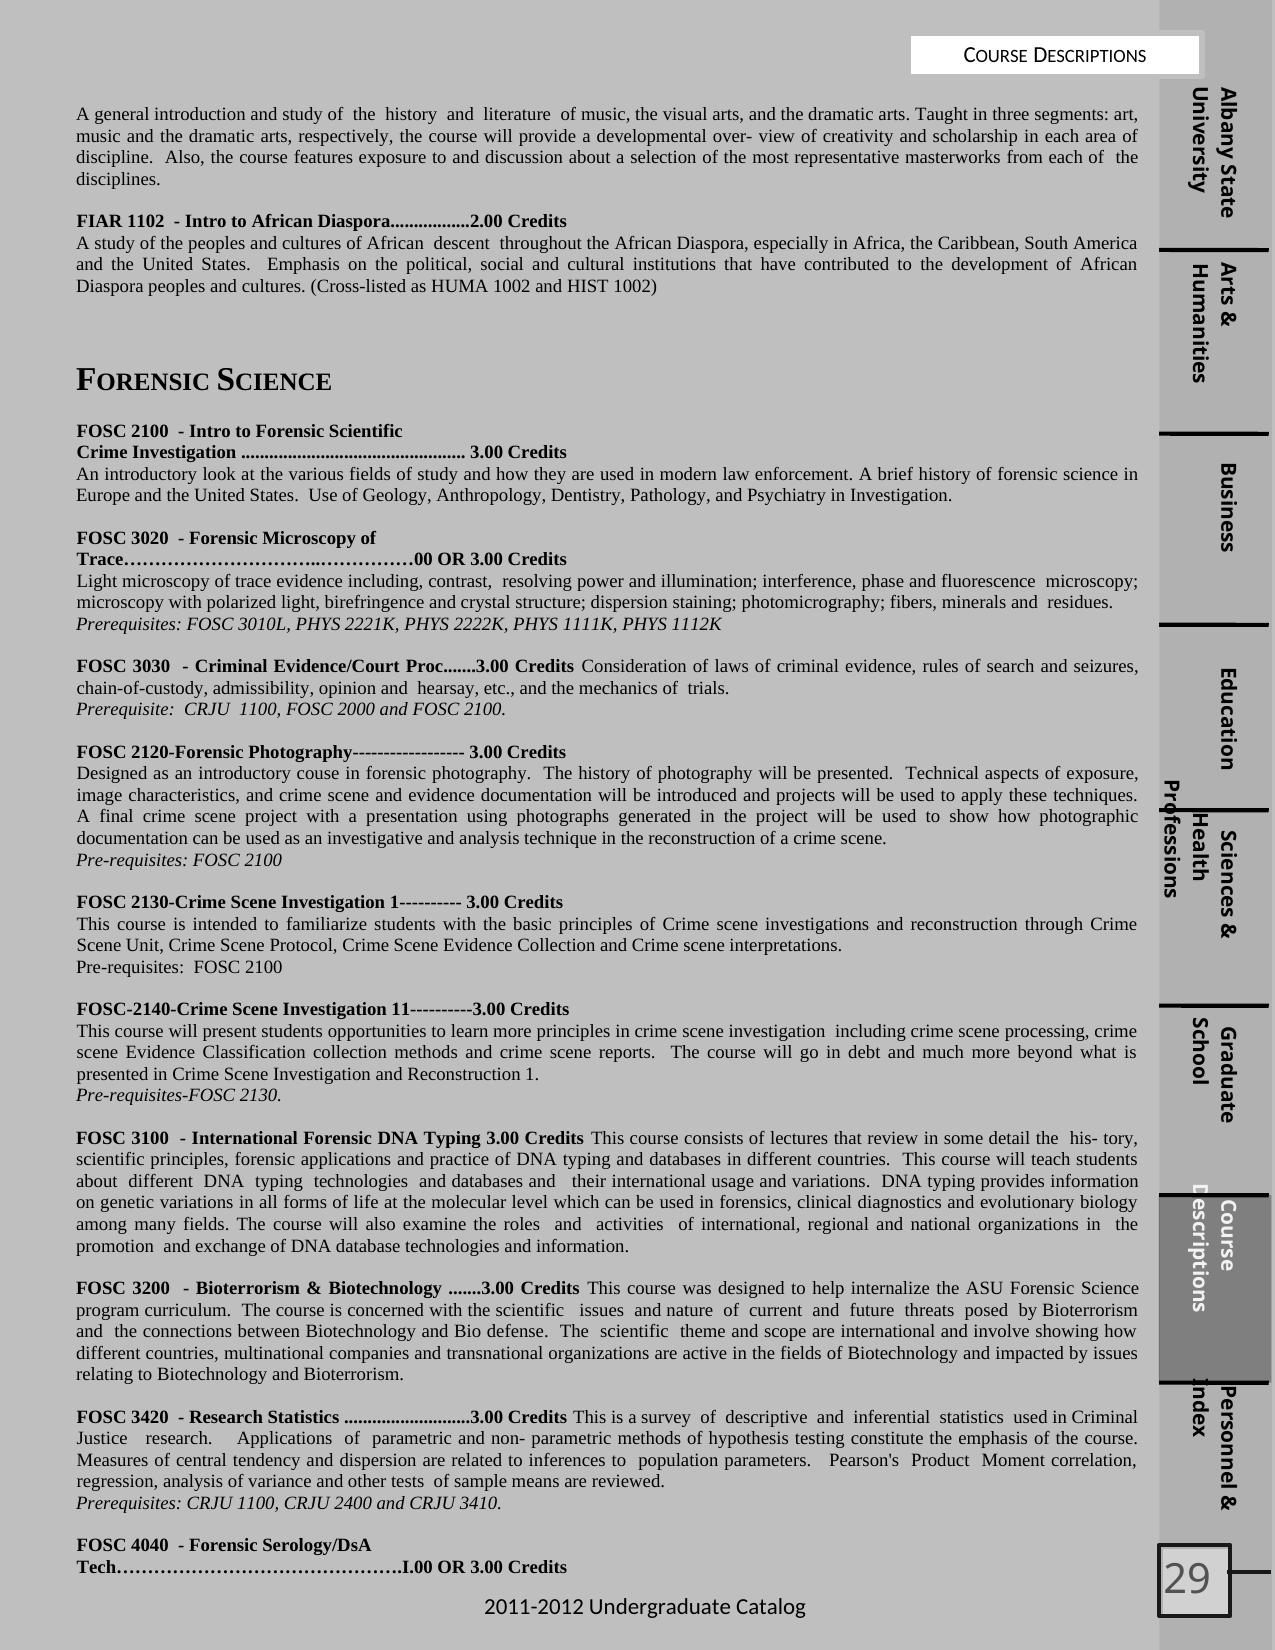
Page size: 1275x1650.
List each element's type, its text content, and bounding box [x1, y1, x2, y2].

text FOSC-2140-Crime Scene Investigation 11----------3.00 Credits [76, 998, 1140, 1019]
text Prerequisites: FOSC 3010L, PHYS 2221K, PHYS 2222K, PHYS 1111K, PHYS 1112K [76, 613, 1140, 634]
text An introductory look at the various fields of study and how they are used in modern law enforcement. A brief history of forensic science in Europe and the United States. Use of Geology, Anthropology, Dentistry, Pathology, and Psychiatry in Investigation. [76, 463, 1140, 506]
subtitle FORENSIC SCIENCE [76, 359, 1158, 398]
text This course will present students opportunities to learn more principles in crime scene investigation including crime scene processing, crime scene Evidence Classification collection methods and crime scene reports. The course will go in debt and much more beyond what is presented in Crime Scene Investigation and Reconstruction 1. [76, 1019, 1140, 1084]
text FOSC 2130-Crime Scene Investigation 1---------- 3.00 Credits [76, 891, 1140, 912]
text FOSC 2120-Forensic Photography------------------ 3.00 Credits [76, 741, 1140, 762]
text FOSC 4040 - Forensic Serology/DsA [76, 1534, 1140, 1556]
text FOSC 3100 - International Forensic DNA Typing 3.00 Credits This course consists of lectures that review in some detail the his- tory, scientific principles, forensic applications and practice of DNA typing and databases in different countries. This course will teach students about different DNA typing technologies and databases and their international usage and variations. DNA typing provides information on genetic variations in all forms of life at the molecular level which can be used in forensics, clinical diagnostics and evolutionary biology among many fields. The course will also examine the roles and activities of international, regional and national organizations in the promotion and exchange of DNA database technologies and information. [76, 1127, 1140, 1256]
text FIAR 1102 - Intro to African Diaspora.................2.00 Credits [76, 210, 1140, 232]
text A general introduction and study of the history and literature of music, the visual arts, and the dramatic arts. Taught in three segments: art, music and the dramatic arts, respectively, the course will provide a developmental over- view of creativity and scholarship in each area of discipline. Also, the course features exposure to and discussion about a selection of the most representative masterworks from each of the disciplines. [76, 103, 1140, 189]
text Pre-requisites: FOSC 2100 [76, 956, 1140, 977]
text Prerequisite: CRJU 1100, FOSC 2000 and FOSC 2100. [76, 698, 1140, 720]
text Pre-requisites-FOSC 2130. [76, 1084, 1140, 1106]
text FOSC 2100 - Intro to Forensic Scientific [76, 419, 1140, 441]
text FOSC 3200 - Bioterrorism & Biotechnology .......3.00 Credits This course was designed to help internalize the ASU Forensic Science program curriculum. The course is concerned with the scientific issues and nature of current and future threats posed by Bioterrorism and the connections between Biotechnology and Bio defense. The scientific theme and scope are international and involve showing how different countries, multinational companies and transnational organizations are active in the fields of Biotechnology and impacted by issues relating to Biotechnology and Bioterrorism. [76, 1277, 1140, 1385]
text Trace…………………………..……………00 OR 3.00 Credits [76, 548, 1140, 570]
text FOSC 3030 - Criminal Evidence/Court Proc.......3.00 Credits Consideration of laws of criminal evidence, rules of search and seizures, chain-of-custody, admissibility, opinion and hearsay, etc., and the mechanics of trials. [76, 655, 1140, 698]
text FOSC 3420 - Research Statistics ...........................3.00 Credits This is a survey of descriptive and inferential statistics used in Criminal Justice research. Applications of parametric and non- parametric methods of hypothesis testing constitute the emphasis of the course. Measures of central tendency and dispersion are related to inferences to population parameters. Pearson's Product Moment correlation, regression, analysis of variance and other tests of sample means are reviewed. [76, 1406, 1140, 1492]
text A study of the peoples and cultures of African descent throughout the African Diaspora, especially in Africa, the Caribbean, South America and the United States. Emphasis on the political, social and cultural institutions that have contributed to the development of African Diaspora peoples and cultures. (Cross-listed as HUMA 1002 and HIST 1002) [76, 232, 1140, 296]
text Light microscopy of trace evidence including, contrast, resolving power and illumination; interference, phase and fluorescence microscopy; microscopy with polarized light, birefringence and crystal structure; dispersion staining; photomicrography; fibers, minerals and residues. [76, 570, 1140, 613]
text Pre-requisites: FOSC 2100 [76, 848, 1140, 870]
text Tech……………………………………….I.00 OR 3.00 Credits [76, 1556, 1140, 1577]
text Prerequisites: CRJU 1100, CRJU 2400 and CRJU 3410. [76, 1492, 1140, 1513]
text Crime Investigation ................................................ 3.00 Credits [76, 441, 1140, 463]
text FOSC 3020 - Forensic Microscopy of [76, 527, 1140, 548]
text Designed as an introductory couse in forensic photography. The history of photography will be presented. Technical aspects of exposure, image characteristics, and crime scene and evidence documentation will be introduced and projects will be used to apply these techniques. A final crime scene project with a presentation using photographs generated in the project will be used to show how photographic documentation can be used as an investigative and analysis technique in the reconstruction of a crime scene. [76, 762, 1140, 848]
text This course is intended to familiarize students with the basic principles of Crime scene investigations and reconstruction through Crime Scene Unit, Crime Scene Protocol, Crime Scene Evidence Collection and Crime scene interpretations. [76, 912, 1140, 956]
